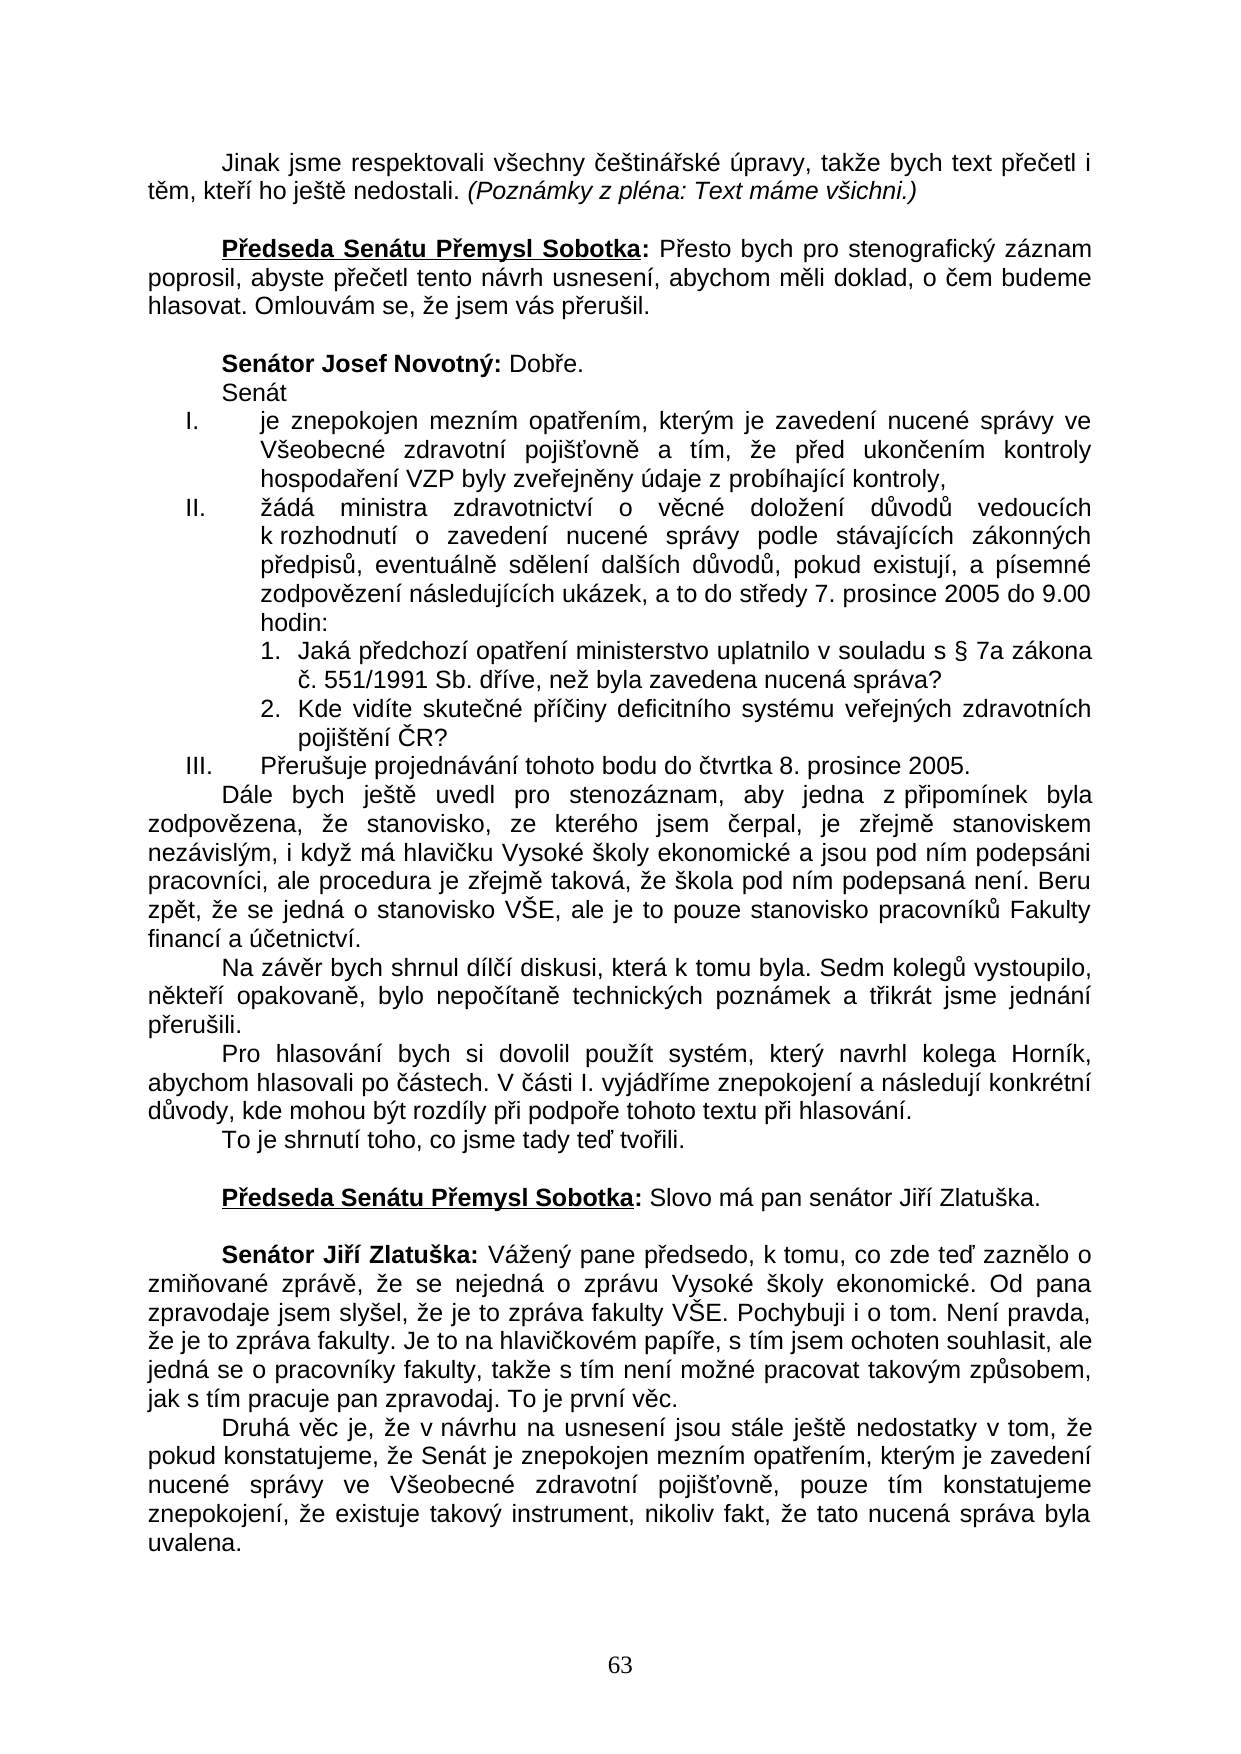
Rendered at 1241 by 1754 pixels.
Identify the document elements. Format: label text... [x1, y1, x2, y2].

text Druhá věc je, že v návrhu na usnesení jsou stále ještě nedostatky v tom, že pokud konstatujeme, že Senát je znepokojen mezním opatřením, kterým je zavedení nucené správy ve Všeobecné zdravotní pojišťovně, pouze tím konstatujeme znepokojení, že existuje takový instrument, nikoliv fakt, že tato nucená správa byla uvalena. [148, 1413, 1093, 1556]
text Pro hlasování bych si dovolil použít systém, který navrhl kolega Horník, abychom hlasovali po částech. V části I. vyjádříme znepokojení a následují konkrétní důvody, kde mohou být rozdíly při podpoře tohoto textu při hlasování. [148, 1039, 1093, 1125]
list Přerušuje projednávání tohoto bodu do čtvrtka 8. prosince 2005. [185, 751, 1093, 780]
text To je shrnutí toho, co jsme tady teď tvořili. [148, 1125, 1093, 1154]
text Senátor Jiří Zlatuška: Vážený pane předsedo, k tomu, co zde teď zaznělo o zmiňované zprávě, že se nejedná o zprávu Vysoké školy ekonomické. Od pana zpravodaje jsem slyšel, že je to zpráva fakulty VŠE. Pochybuji i o tom. Není pravda, že je to zpráva fakulty. Je to na hlavičkovém papíře, s tím jsem ochoten souhlasit, ale jedná se o pracovníky fakulty, takže s tím není možné pracovat takovým způsobem, jak s tím pracuje pan zpravodaj. To je první věc. [148, 1240, 1093, 1413]
list Kde vidíte skutečné příčiny deficitního systému veřejných zdravotních pojištění ČR? [260, 694, 1093, 751]
list je znepokojen mezním opatřením, kterým je zavedení nucené správy ve Všeobecné zdravotní pojišťovně a tím, že před ukončením kontroly hospodaření VZP byly zveřejněny údaje z probíhající kontroly, [185, 406, 1093, 493]
list žádá ministra zdravotnictví o věcné doložení důvodů vedoucích k rozhodnutí o zavedení nucené správy podle stávajících zákonných předpisů, eventuálně sdělení dalších důvodů, pokud existují, a písemné zodpovězení následujících ukázek, a to do středy 7. prosince 2005 do 9.00 hodin: [185, 493, 1093, 636]
text Dále bych ještě uvedl pro stenozáznam, aby jedna z připomínek byla zodpovězena, že stanovisko, ze kterého jsem čerpal, je zřejmě stanoviskem nezávislým, i když má hlavičku Vysoké školy ekonomické a jsou pod ním podepsáni pracovníci, ale procedura je zřejmě taková, že škola pod ním podepsaná není. Beru zpět, že se jedná o stanovisko VŠE, ale je to pouze stanovisko pracovníků Fakulty financí a účetnictví. [148, 780, 1093, 953]
list Jaká předchozí opatření ministerstvo uplatnilo v souladu s § 7a zákona č. 551/1991 Sb. dříve, než byla zavedena nucená správa? [260, 636, 1093, 694]
text Senát [148, 378, 1093, 406]
text Na závěr bych shrnul dílčí diskusi, která k tomu byla. Sedm kolegů vystoupilo, někteří opakovaně, bylo nepočítaně technických poznámek a třikrát jsme jednání přerušili. [148, 953, 1093, 1039]
text Předseda Senátu Přemysl Sobotka: Slovo má pan senátor Jiří Zlatuška. [148, 1183, 1093, 1211]
text Předseda Senátu Přemysl Sobotka: Přesto bych pro stenografický záznam poprosil, abyste přečetl tento návrh usnesení, abychom měli doklad, o čem budeme hlasovat. Omlouvám se, že jsem vás přerušil. [148, 234, 1093, 320]
text Jinak jsme respektovali všechny češtinářské úpravy, takže bych text přečetl i těm, kteří ho ještě nedostali. (Poznámky z pléna: Text máme všichni.) [148, 148, 1093, 205]
text Senátor Josef Novotný: Dobře. [148, 349, 1093, 378]
